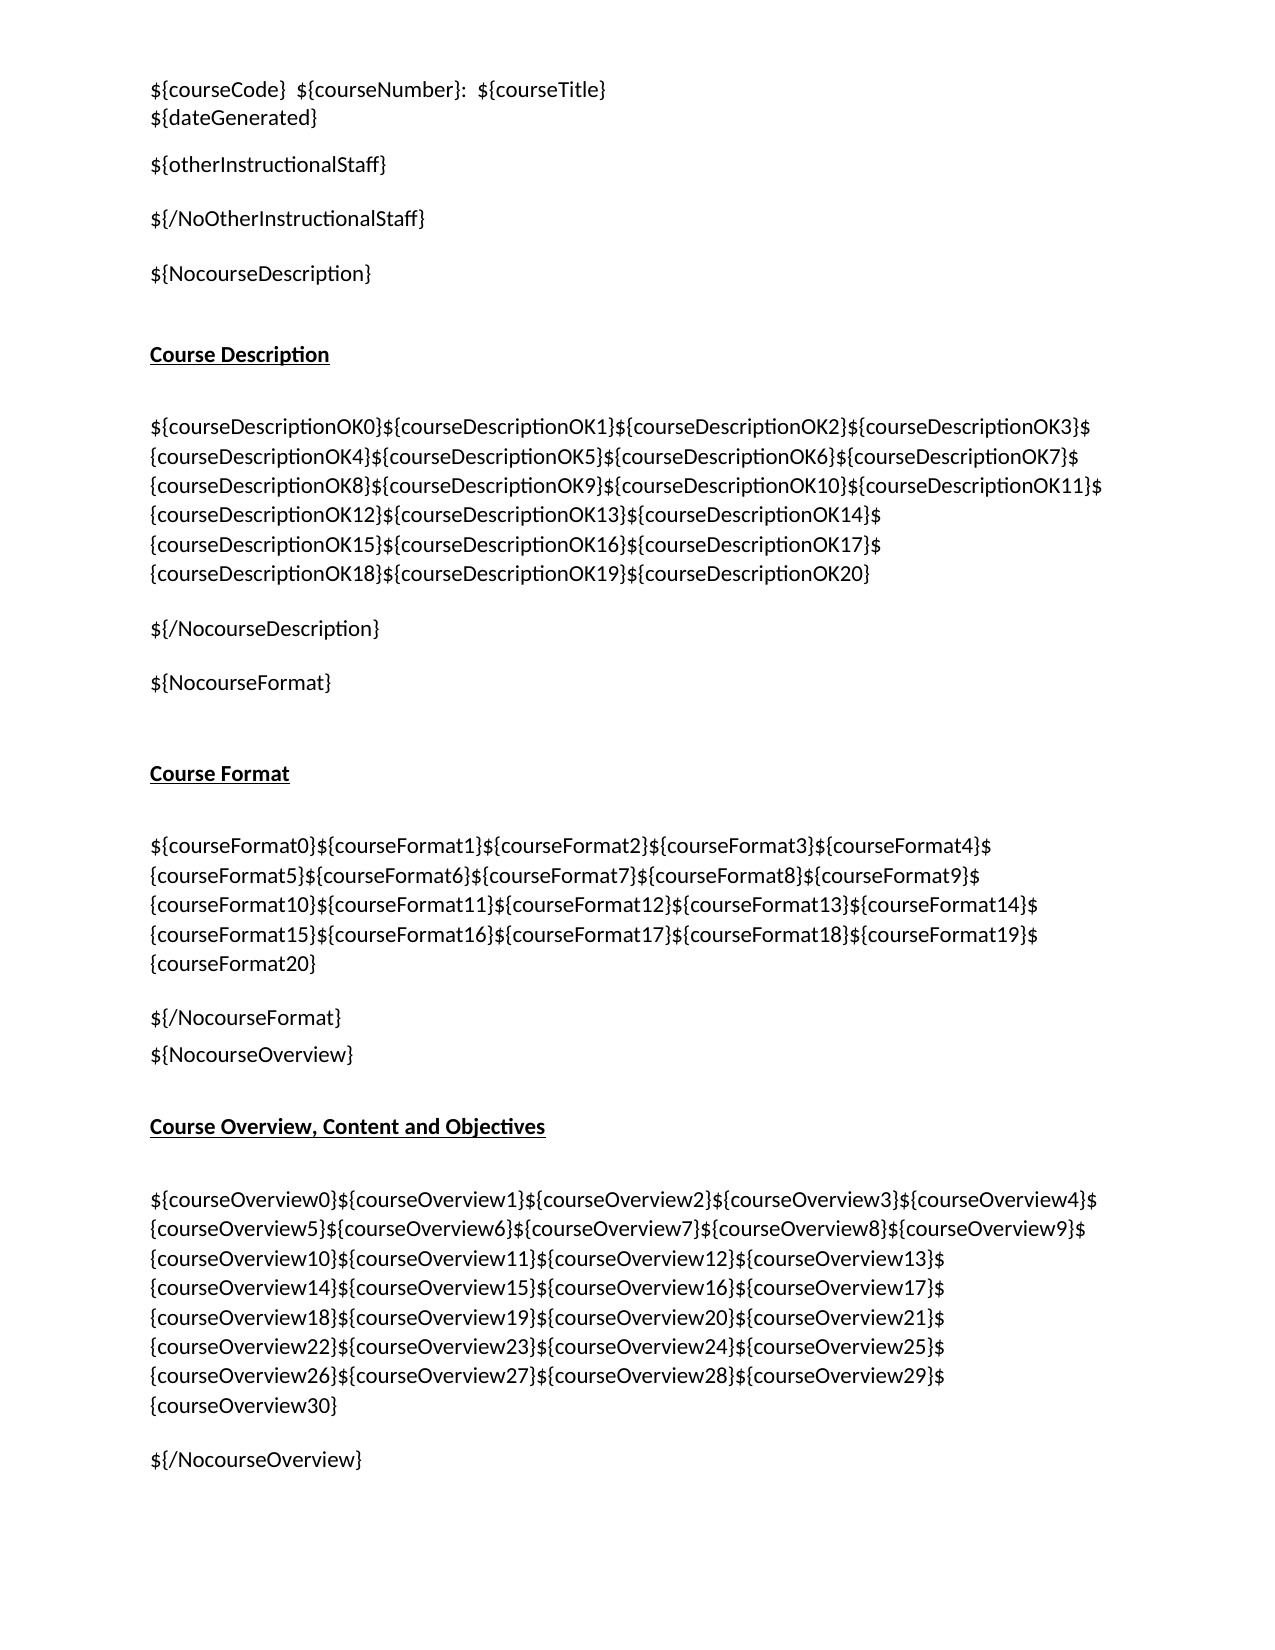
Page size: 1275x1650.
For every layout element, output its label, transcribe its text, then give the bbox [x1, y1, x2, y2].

text ${/NocourseOverview} [150, 1445, 1125, 1473]
text ${/NocourseFormat} [150, 1003, 1125, 1031]
text ${NocourseFormat} [150, 668, 1125, 696]
text ${/NocourseDescription} [150, 614, 1125, 642]
text Course Overview, Content and Objectives [150, 1112, 1125, 1141]
text ${/NoOtherInstructionalStaff} [150, 204, 1125, 232]
text Course Description [150, 340, 1125, 368]
text ${otherInstructionalStaff} [150, 150, 1125, 178]
text ${courseDescriptionOK0}${courseDescriptionOK1}${courseDescriptionOK2}${courseDescriptionOK3}${courseDescriptionOK4}${courseDescriptionOK5}${courseDescriptionOK6}${courseDescriptionOK7}${courseDescriptionOK8}${courseDescriptionOK9}${courseDescriptionOK10}${courseDescriptionOK11}${courseDescriptionOK12}${courseDescriptionOK13}${courseDescriptionOK14}${courseDescriptionOK15}${courseDescriptionOK16}${courseDescriptionOK17}${courseDescriptionOK18}${courseDescriptionOK19}${courseDescriptionOK20} [150, 412, 1125, 587]
text ${NocourseDescription} [150, 259, 1125, 287]
text ${NocourseOverview} [150, 1040, 1125, 1068]
text ${courseFormat0}${courseFormat1}${courseFormat2}${courseFormat3}${courseFormat4}${courseFormat5}${courseFormat6}${courseFormat7}${courseFormat8}${courseFormat9}${courseFormat10}${courseFormat11}${courseFormat12}${courseFormat13}${courseFormat14}${courseFormat15}${courseFormat16}${courseFormat17}${courseFormat18}${courseFormat19}${courseFormat20} [150, 832, 1125, 977]
text Course Format [150, 759, 1125, 787]
